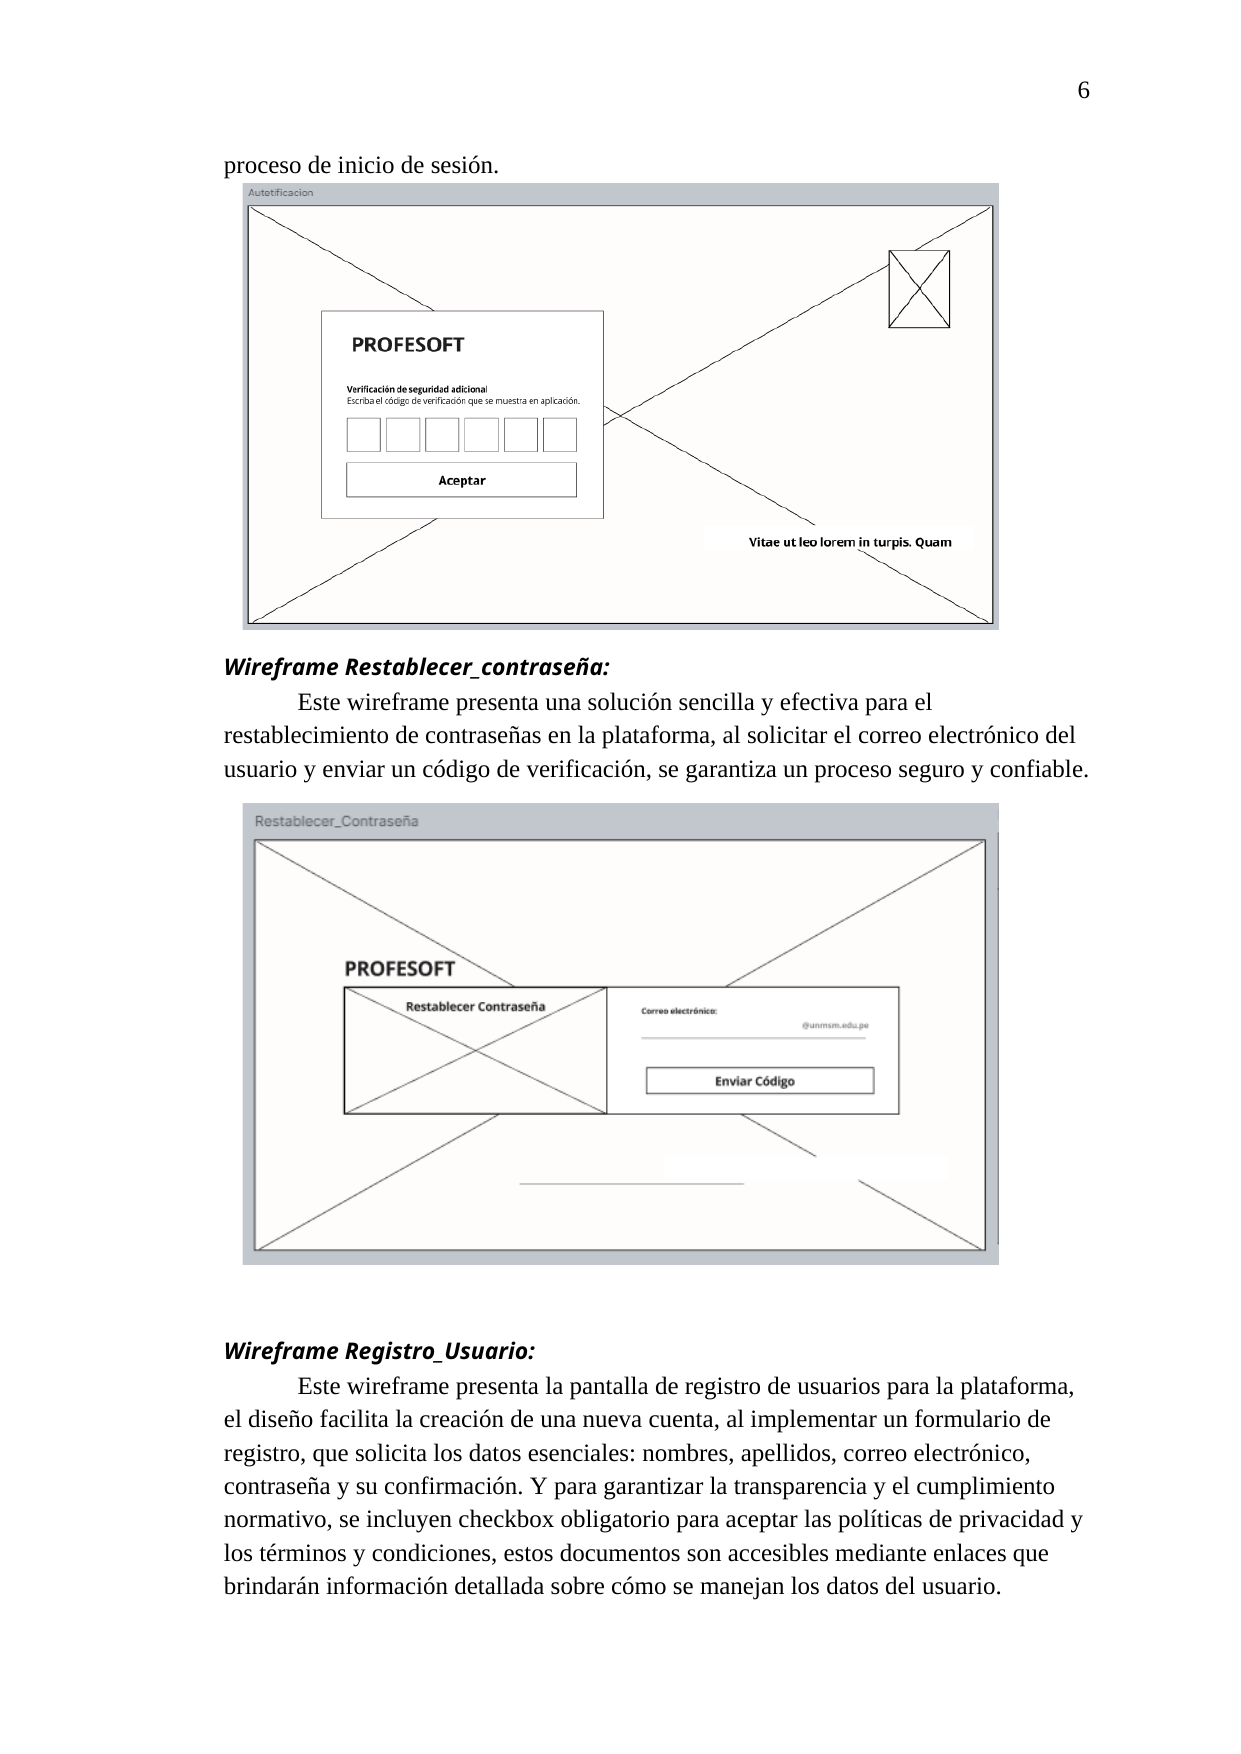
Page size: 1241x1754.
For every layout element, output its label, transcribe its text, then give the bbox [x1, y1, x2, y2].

subtitle Wireframe Registro_Usuario: [224, 1335, 1090, 1366]
text Este wireframe presenta una solución sencilla y efectiva para el restablecimiento de contraseñas en la plataforma, al solicitar el correo electrónico del usuario y enviar un código de verificación, se garantiza un proceso seguro y confiable. [224, 687, 1090, 783]
subtitle Wireframe Restablecer_contraseña: [224, 651, 1090, 682]
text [224, 150, 1090, 630]
text Este wireframe presenta la pantalla de registro de usuarios para la plataforma, el diseño facilita la creación de una nueva cuenta, al implementar un formulario de registro, que solicita los datos esenciales: nombres, apellidos, correo electrónico, contraseña y su confirmación. Y para garantizar la transparencia y el cumplimiento normativo, se incluyen checkbox obligatorio para aceptar las políticas de privacidad y los términos y condiciones, estos documentos son accesibles mediante enlaces que brindarán información detallada sobre cómo se manejan los datos del usuario. [224, 1371, 1090, 1600]
